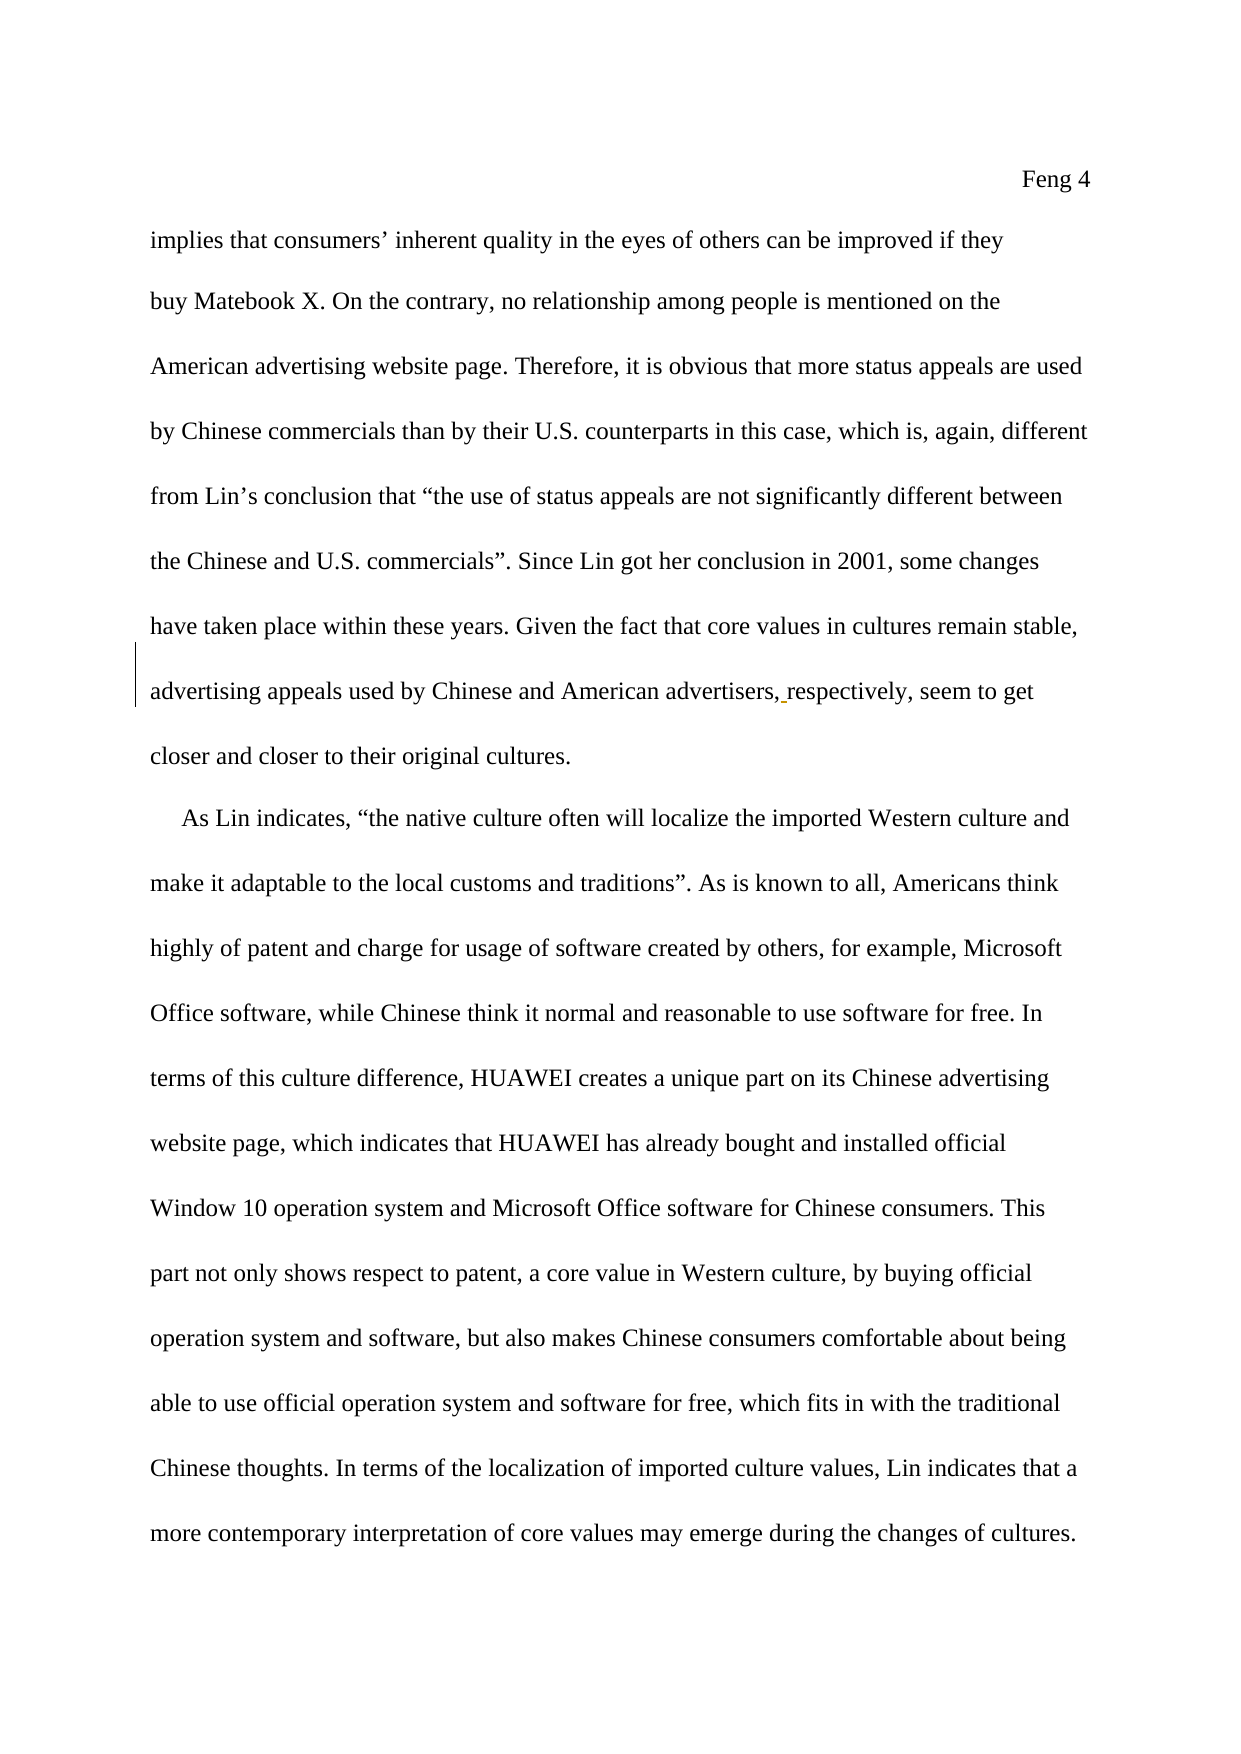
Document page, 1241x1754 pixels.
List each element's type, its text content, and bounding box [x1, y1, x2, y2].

text As Lin indicates, “the native culture often will localize the imported Western culture and make it adaptable to the local customs and traditions”. As is known to all, Americans think highly of patent and charge for usage of software created by others, for example, Microsoft Office software, while Chinese think it normal and reasonable to use software for free. In terms of this culture difference, HUAWEI creates a unique part on its Chinese advertising website page, which indicates that HUAWEI has already bought and installed official Window 10 operation system and Microsoft Office software for Chinese consumers. This part not only shows respect to patent, a core value in Western culture, by buying official operation system and software, but also makes Chinese consumers comfortable about being able to use official operation system and software for free, which fits in with the traditional Chinese thoughts. In terms of the localization of imported culture values, Lin indicates that a more contemporary interpretation of core values may emerge during the changes of cultures. [150, 801, 1090, 1548]
text implies that consumers’ inherent quality in the eyes of others can be improved if they [150, 223, 1090, 256]
text Feng 4 [150, 162, 1090, 194]
text buy Matebook X. On the contrary, no relationship among people is mentioned on the American advertising website page. Therefore, it is obvious that more status appeals are used by Chinese commercials than by their U.S. counterparts in this case, which is, again, different from Lin’s conclusion that “the use of status appeals are not significantly different between the Chinese and U.S. commercials”. Since Lin got her conclusion in 2001, some changes have taken place within these years. Given the fact that core values in cultures remain stable, advertising appeals used by Chinese and American advertisers,respectively, seem to get closer and closer to their original cultures. [150, 284, 1090, 772]
